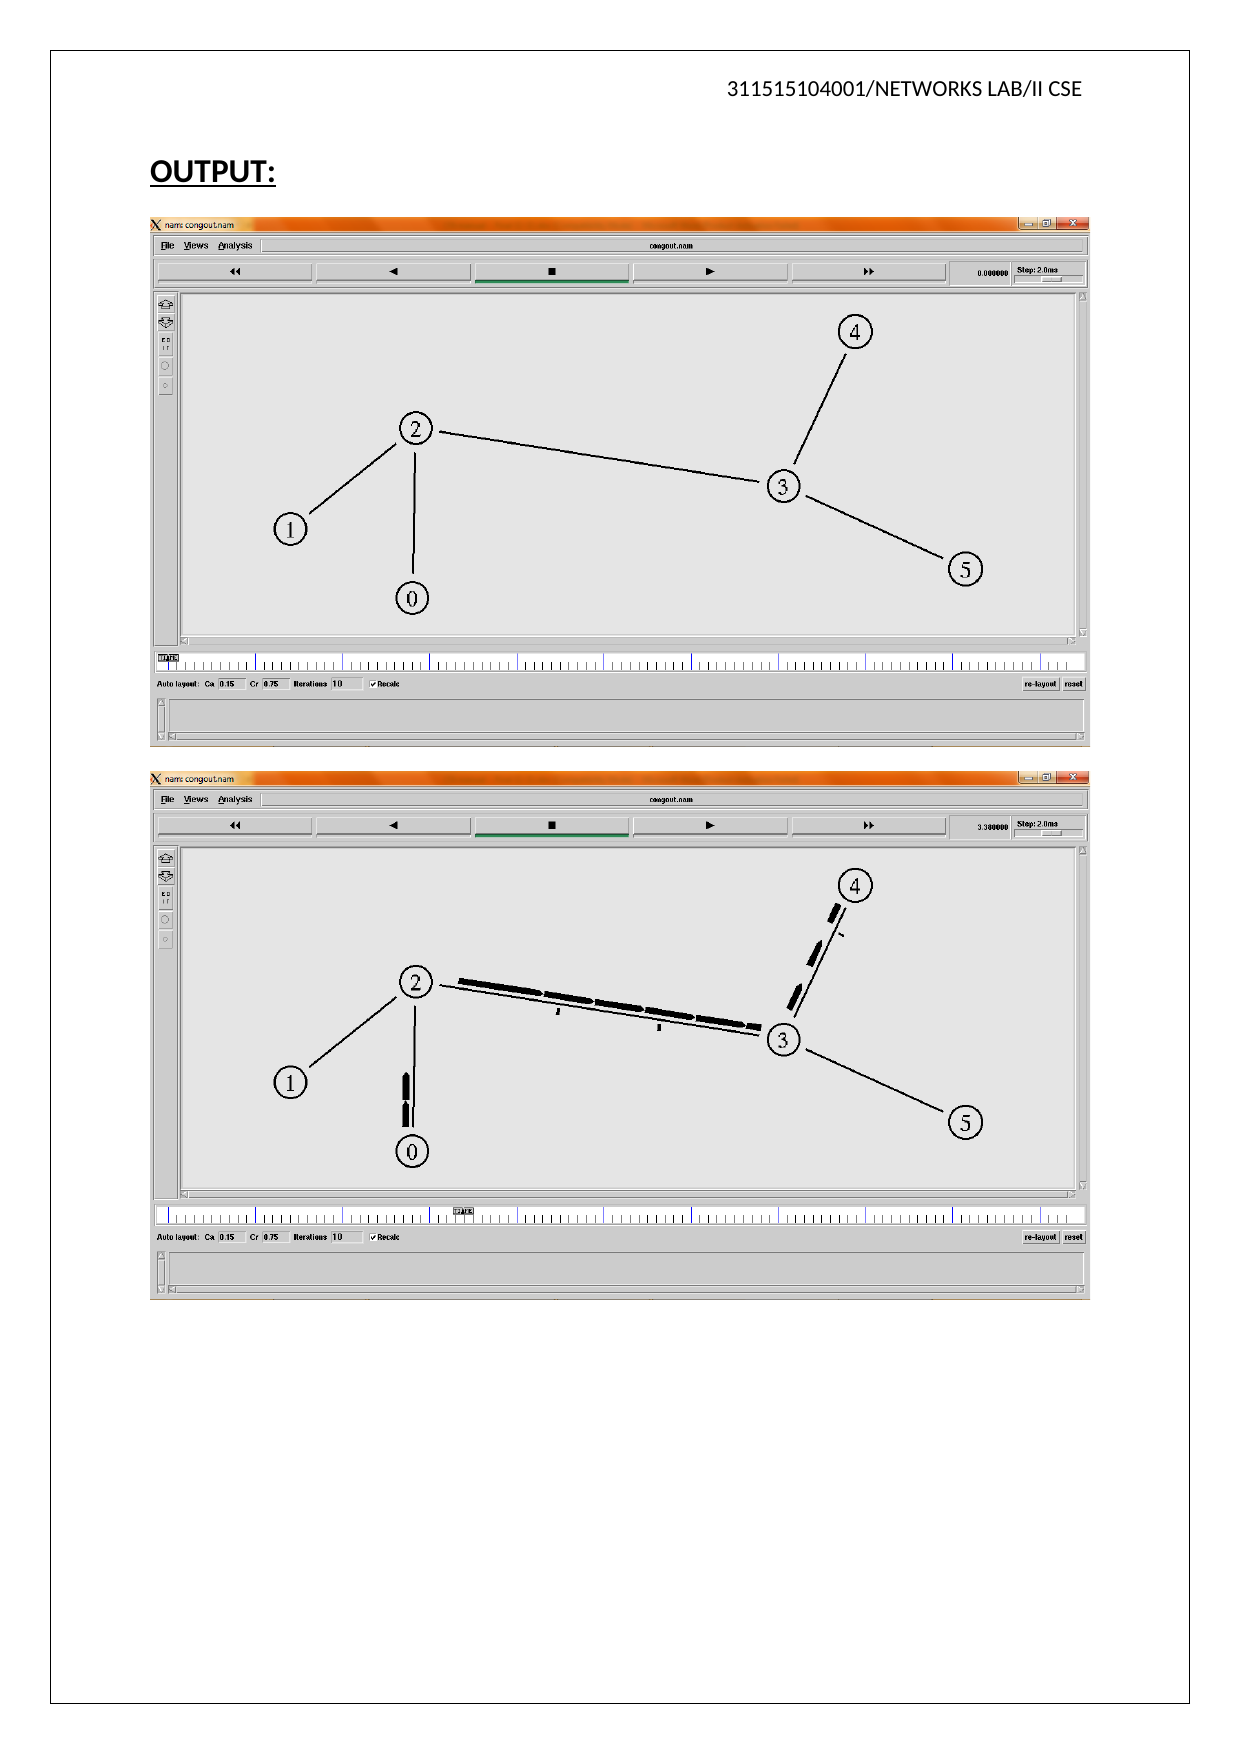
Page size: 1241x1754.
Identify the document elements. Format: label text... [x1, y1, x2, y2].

text OUTPUT: [150, 150, 1090, 191]
picture [150, 771, 1091, 1300]
picture [150, 217, 1091, 747]
